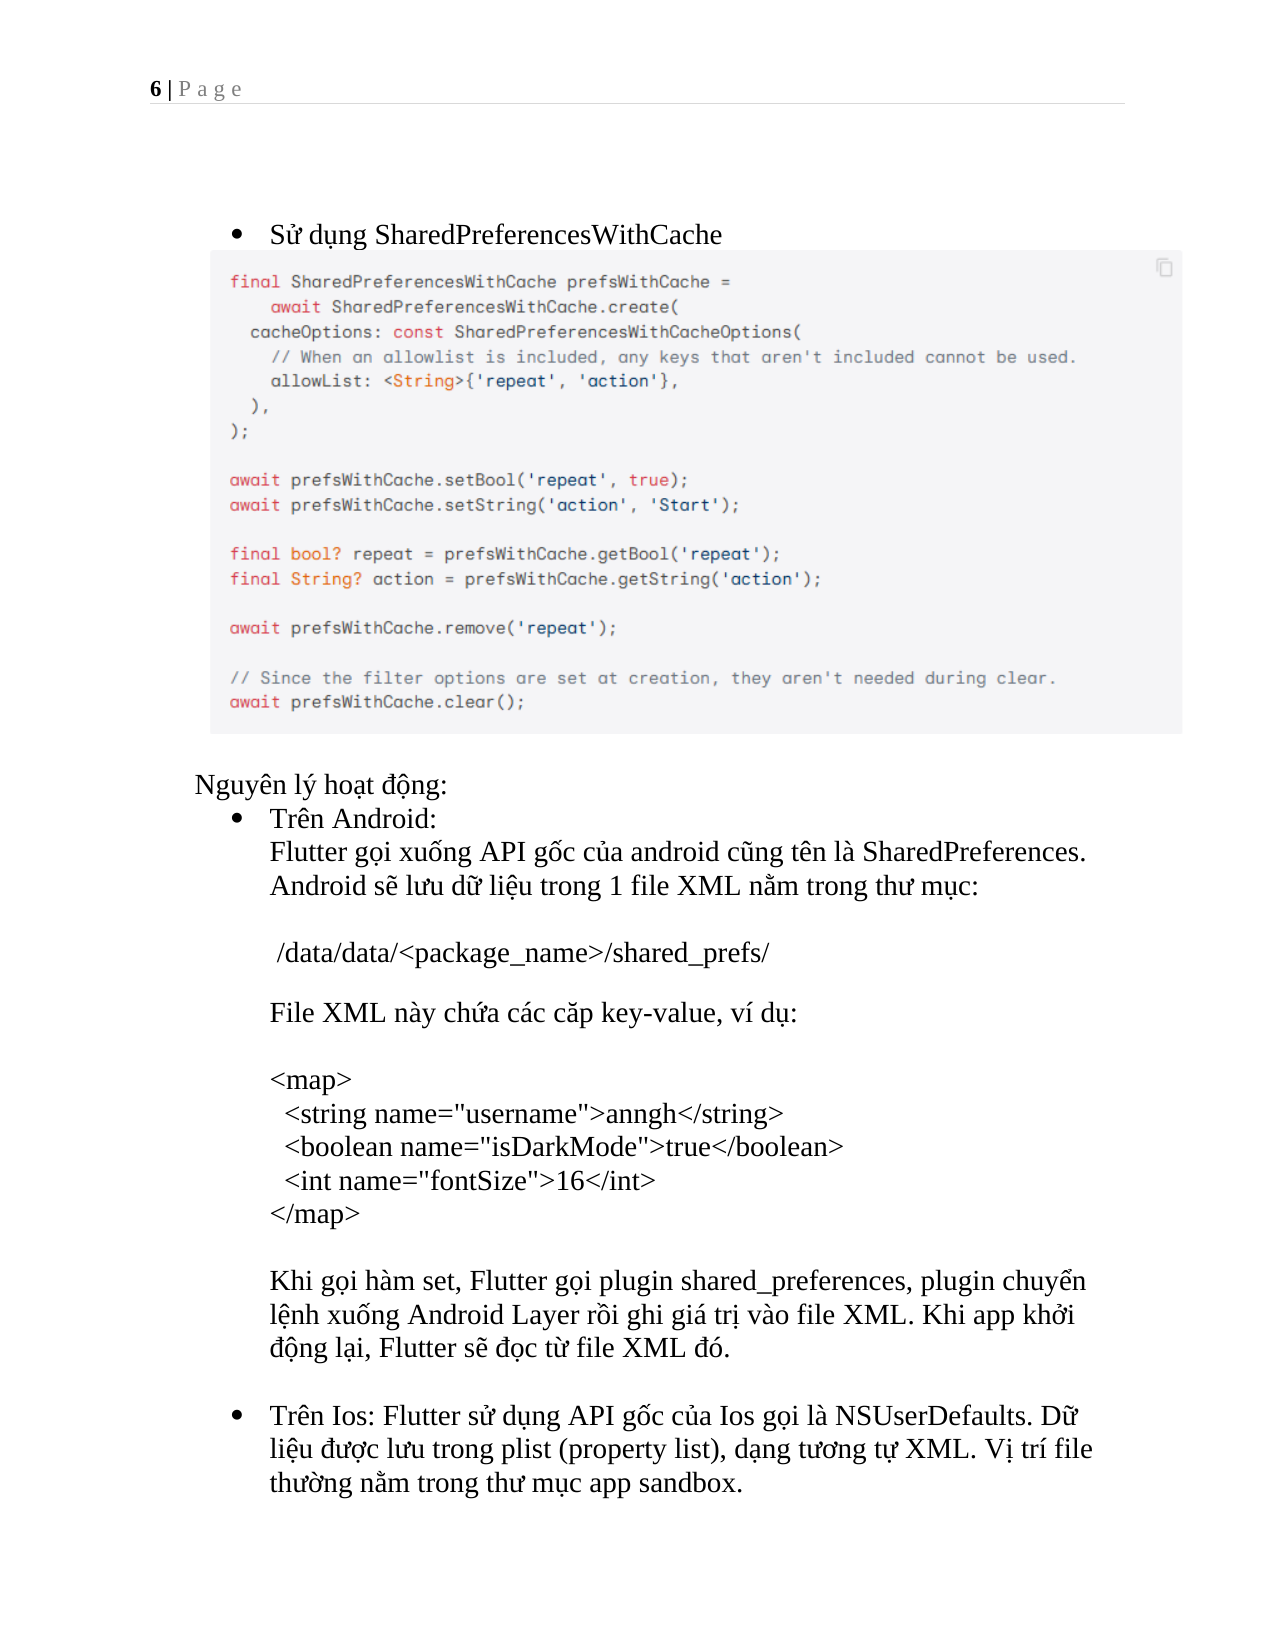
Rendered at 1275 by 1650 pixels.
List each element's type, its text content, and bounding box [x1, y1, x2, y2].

list Trên Android: [232, 801, 1125, 834]
list Khi gọi hàm set, Flutter gọi plugin shared_preferences, plugin chuyển lệnh xuống Android Layer rồi ghi giá trị vào file XML. Khi app khởi động lại, Flutter sẽ đọc từ file XML đó. [269, 1263, 1125, 1364]
list </map> [269, 1196, 1125, 1230]
list Trên Ios: Flutter sử dụng API gốc của Ios gọi là NSUserDefaults. Dữ liệu được lưu trong plist (property list), dạng tương tự XML. Vị trí file thường nằm trong thư mục app sandbox. [232, 1398, 1125, 1498]
list Sử dụng SharedPreferencesWithCache [232, 217, 1125, 250]
list <map> [269, 1062, 1125, 1096]
list /data/data/<package_name>/shared_prefs/ [269, 935, 1125, 995]
list <boolean name="isDarkMode">true</boolean> [269, 1129, 1125, 1163]
list Flutter gọi xuống API gốc của android cũng tên là SharedPreferences. [269, 834, 1125, 868]
list File XML này chứa các căp key-value, ví dụ: [269, 995, 1125, 1029]
picture [209, 250, 1184, 734]
list <int name="fontSize">16</int> [269, 1163, 1125, 1196]
list <string name="username">anngh</string> [269, 1096, 1125, 1129]
list Android sẽ lưu dữ liệu trong 1 file XML nằm trong thư mục: [269, 868, 1125, 902]
text Nguyên lý hoạt động: [150, 767, 1125, 801]
